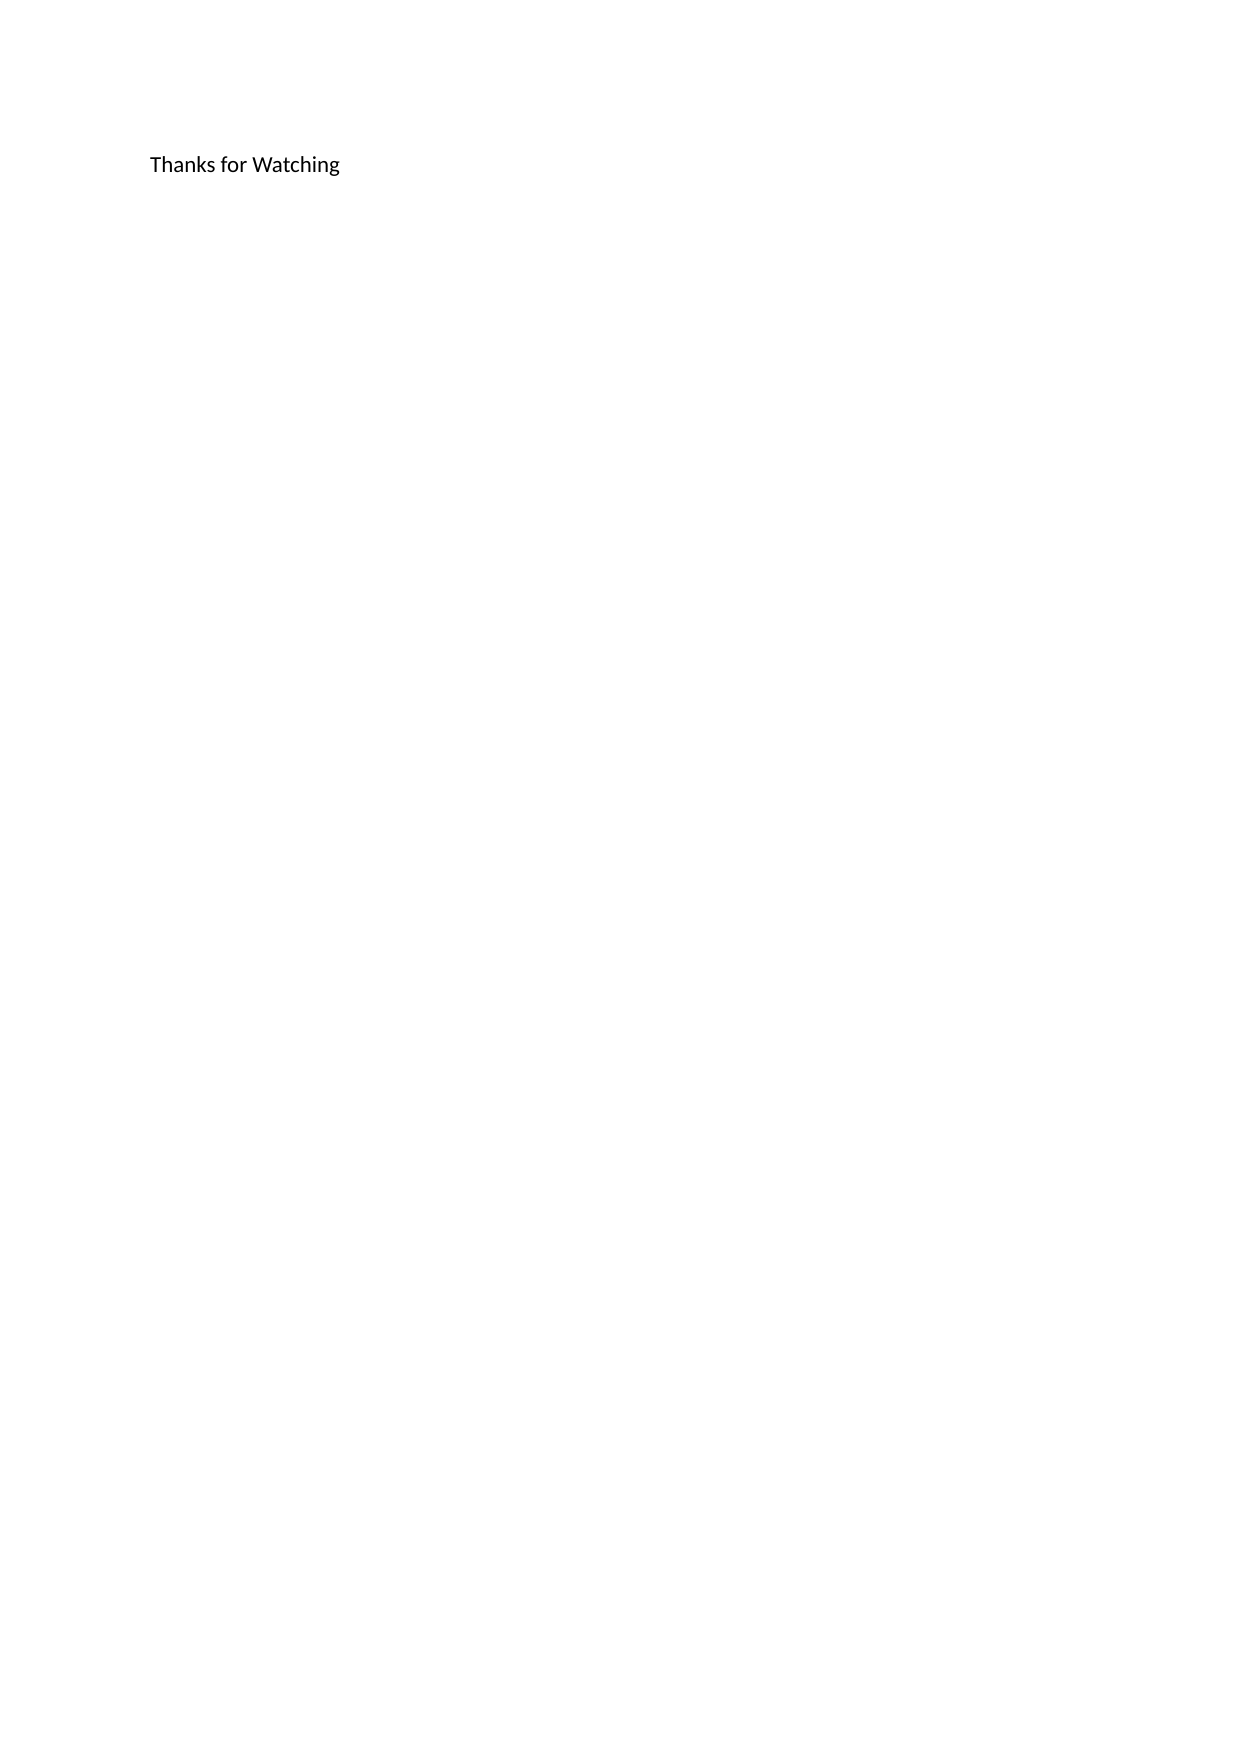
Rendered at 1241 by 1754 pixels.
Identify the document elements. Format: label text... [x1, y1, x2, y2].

text Thanks for Watching [150, 150, 1090, 178]
